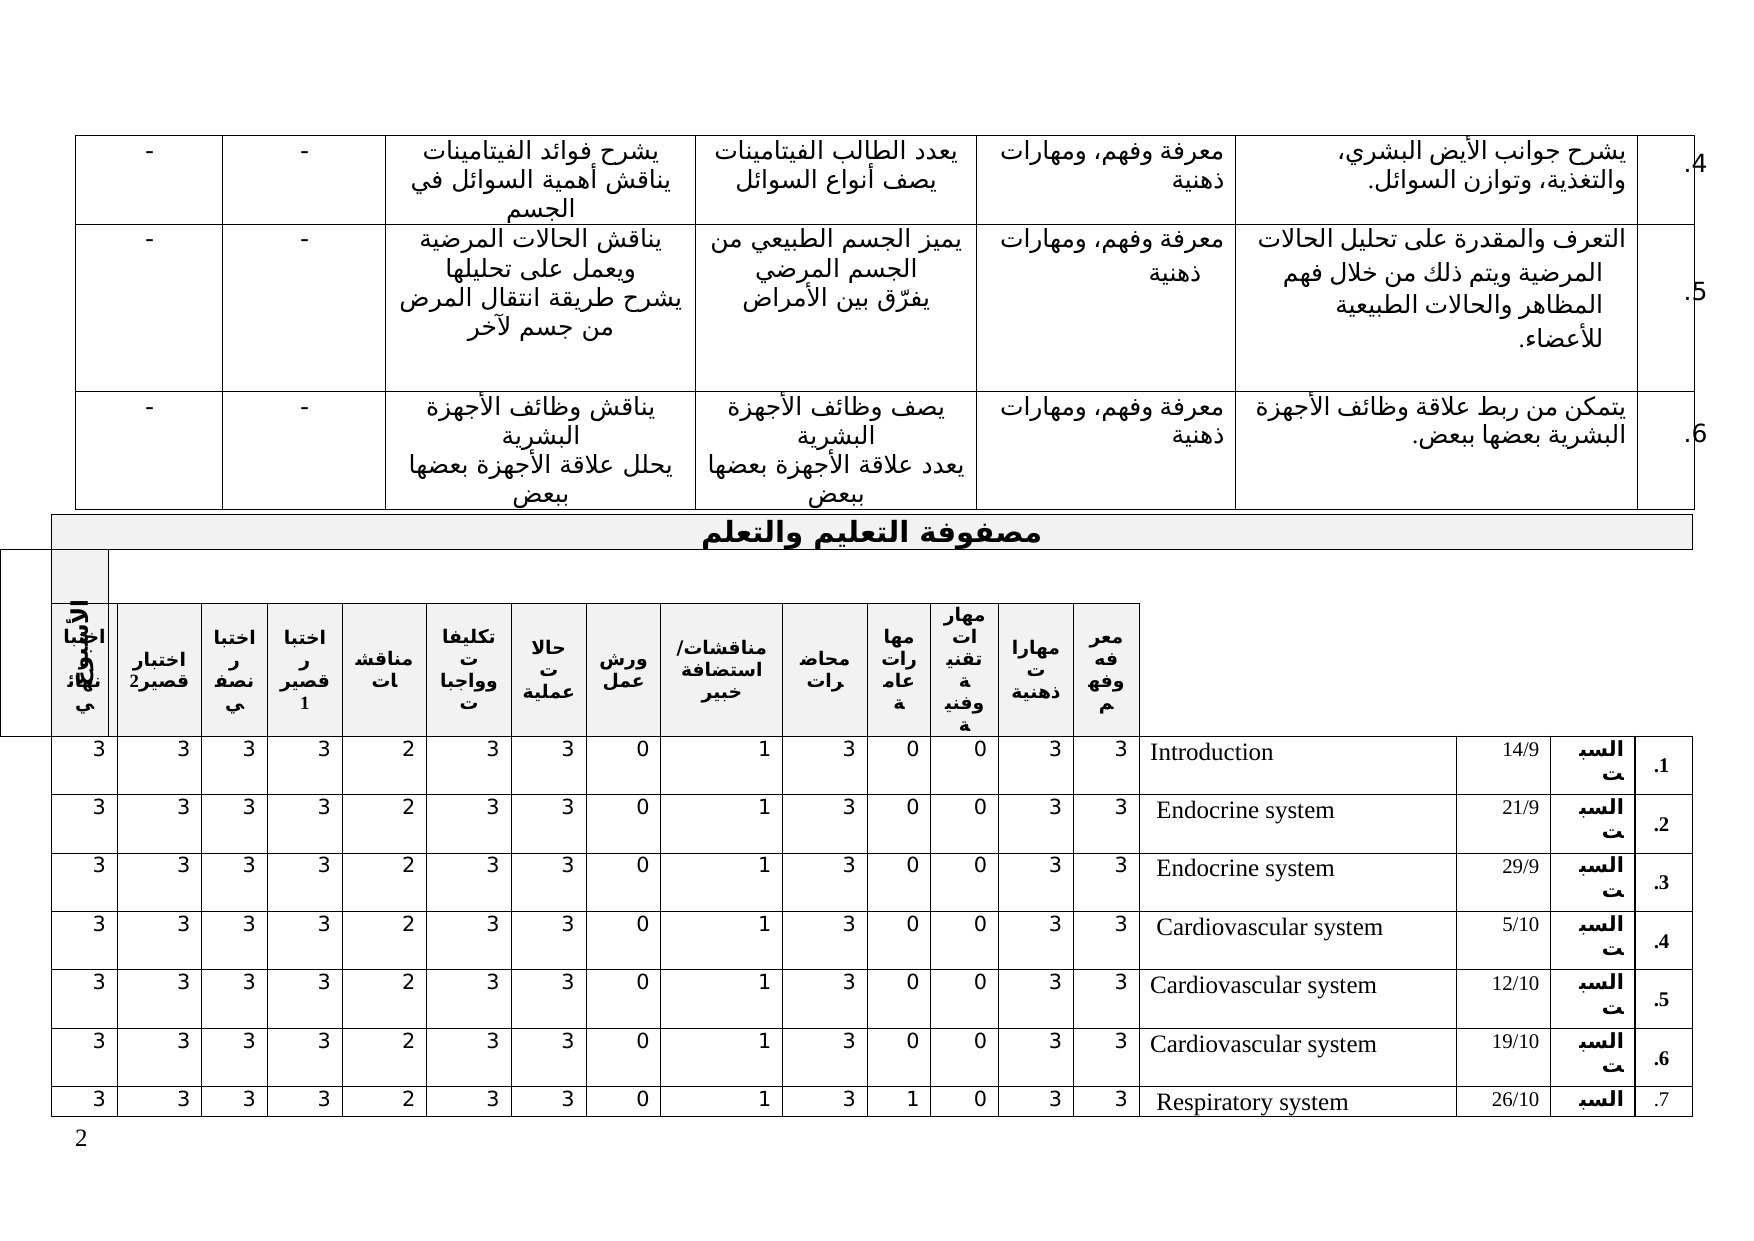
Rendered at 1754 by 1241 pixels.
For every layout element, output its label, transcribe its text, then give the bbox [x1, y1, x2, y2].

table_cell 3 [118, 912, 201, 969]
table_cell مناقشات [343, 604, 426, 736]
table_cell 29/9 [1457, 854, 1550, 911]
table_cell 3 [427, 795, 511, 852]
table_cell 3 [118, 1029, 201, 1086]
table_cell مهارات عامة [868, 604, 930, 736]
table_cell 0 [868, 795, 930, 852]
table_cell Introduction [1140, 737, 1456, 794]
table_cell يصف وظائف الأجهزة البشرية يعدد علاقة الأجهزة بعضها ببعض [696, 392, 976, 508]
table_cell 3 [52, 795, 117, 852]
table_cell 2 [343, 1087, 426, 1116]
table_cell 2 [343, 912, 426, 969]
table_cell 3 [783, 795, 867, 852]
table_cell 3 [268, 854, 342, 911]
table_cell [1636, 795, 1692, 852]
table_cell 1 [661, 912, 782, 969]
table_cell 0 [587, 1087, 660, 1116]
table_cell [1636, 1029, 1692, 1086]
table_cell 0 [868, 737, 930, 794]
table_cell 3 [202, 970, 267, 1028]
table_cell 1 [661, 795, 782, 852]
table_cell 14/9 [1457, 737, 1550, 794]
table_cell يشرح فوائد الفيتامينات يناقش أهمية السوائل في الجسم [386, 136, 695, 223]
table_cell السبت [1551, 854, 1634, 911]
table_cell يميز الجسم الطبيعي من الجسم المرضي يفرّق بين الأمراض [696, 225, 976, 391]
table_cell 3 [783, 970, 867, 1028]
table_cell 3 [999, 912, 1073, 969]
table_cell 3 [118, 1087, 201, 1116]
table_cell Endocrine system [1140, 854, 1456, 911]
table_cell 2 [343, 1029, 426, 1086]
table_cell يعدد الطالب الفيتامينات يصف أنواع السوائل [696, 136, 976, 223]
table_cell 3 [202, 1029, 267, 1086]
table_cell 0 [587, 854, 660, 911]
table_cell 3 [52, 737, 117, 794]
table_cell 3 [202, 737, 267, 794]
table_cell 3 [512, 854, 586, 911]
table_cell اختبار نصفي [202, 604, 267, 736]
table_cell - [223, 392, 385, 508]
table_cell اختبار قصير2 [118, 604, 201, 736]
table_header مصفوفة التعليم والتعلم [52, 515, 1692, 549]
table_cell يناقش الحالات المرضية ويعمل على تحليلها يشرح طريقة انتقال المرض من جسم لآخر [386, 225, 695, 391]
table_cell 3 [512, 1087, 586, 1116]
table_cell 3 [52, 912, 117, 969]
table_cell 0 [931, 912, 998, 969]
table_cell 3 [783, 1029, 867, 1086]
table_cell 3 [52, 1029, 117, 1086]
table_cell 3 [1074, 1029, 1139, 1086]
table_cell 3 [999, 1087, 1073, 1116]
table_cell 3 [427, 854, 511, 911]
table_cell السبت [1551, 1029, 1634, 1086]
table_cell 3 [118, 854, 201, 911]
table_cell 0 [587, 970, 660, 1028]
table_cell 3 [1074, 1087, 1139, 1116]
table_cell 3 [1074, 912, 1139, 969]
table_cell 2 [343, 854, 426, 911]
table_cell يشرح جوانب الأيض البشري، والتغذية، وتوازن السوائل. [1236, 136, 1637, 223]
table_cell محاضرات [783, 604, 867, 736]
table_cell اختبار قصير1 [268, 604, 342, 736]
table_cell 3 [118, 737, 201, 794]
table_cell 3 [783, 1087, 867, 1116]
table_cell 3 [512, 970, 586, 1028]
table_cell 26/10 [1457, 1087, 1550, 1116]
table_cell التعرف والمقدرة على تحليل الحالات المرضية ويتم ذلك من خلال فهم المظاهر والحالات الطبيعية للأعضاء. [1236, 225, 1637, 391]
table_cell - [76, 225, 222, 391]
table_cell 1 [868, 1087, 930, 1116]
table_cell 3 [427, 970, 511, 1028]
table_cell ورش عمل [587, 604, 660, 736]
table_cell [1638, 225, 1694, 391]
table_cell حالات عملية [512, 604, 586, 736]
table_cell 3 [202, 912, 267, 969]
table_cell 12/10 [1457, 970, 1550, 1028]
table_cell 0 [931, 854, 998, 911]
table_cell 3 [512, 1029, 586, 1086]
table_cell - [76, 392, 222, 508]
table_cell Endocrine system [1140, 795, 1456, 852]
table_cell مهارات ذهنية [999, 604, 1073, 736]
table_cell 3 [783, 912, 867, 969]
table_cell [1636, 970, 1692, 1028]
table_cell 3 [427, 1087, 511, 1116]
table_cell 0 [868, 854, 930, 911]
table_cell السبت [1551, 795, 1634, 852]
table_cell Respiratory system [1140, 1087, 1456, 1116]
table_cell [1636, 854, 1692, 911]
table_cell [1638, 392, 1694, 508]
table_cell اختبار نهائي [52, 604, 108, 736]
table_cell 0 [931, 1087, 998, 1116]
table_cell 3 [52, 1087, 117, 1116]
table_cell 3 [512, 912, 586, 969]
table_cell Cardiovascular system [1140, 912, 1456, 969]
table_cell 1 [661, 1087, 782, 1116]
table_cell 19/10 [1457, 1029, 1550, 1086]
table_cell 1 [661, 854, 782, 911]
table_cell 1 [661, 737, 782, 794]
table_cell 3 [118, 970, 201, 1028]
table_cell 0 [587, 737, 660, 794]
table_cell 0 [931, 737, 998, 794]
table_cell 2 [343, 795, 426, 852]
table_cell 3 [999, 854, 1073, 911]
table_cell 3 [999, 970, 1073, 1028]
table_cell السبت [1551, 737, 1634, 794]
table_cell - [76, 136, 222, 223]
table_cell 3 [52, 854, 117, 911]
table_cell 21/9 [1457, 795, 1550, 852]
table_cell يناقش وظائف الأجهزة البشرية يحلل علاقة الأجهزة بعضها ببعض [386, 392, 695, 508]
table_cell 0 [587, 795, 660, 852]
table_cell 0 [931, 795, 998, 852]
table_cell 3 [999, 795, 1073, 852]
table_cell [1636, 1087, 1692, 1116]
table_cell 3 [1074, 795, 1139, 852]
table_cell 1 [661, 1029, 782, 1086]
table_cell 3 [783, 737, 867, 794]
table_cell 0 [587, 912, 660, 969]
table_cell 0 [931, 1029, 998, 1086]
table_cell الأسبوع [52, 550, 108, 603]
table_cell السبت [1551, 970, 1634, 1028]
table_cell معرفه وفهم [1074, 604, 1139, 736]
table_cell [1636, 912, 1692, 969]
table_cell 3 [268, 795, 342, 852]
table_cell Cardiovascular system [1140, 970, 1456, 1028]
table_cell Cardiovascular system [1140, 1029, 1456, 1086]
table_cell 0 [868, 1029, 930, 1086]
table_cell 3 [268, 970, 342, 1028]
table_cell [977, 136, 1235, 223]
table_cell [1636, 737, 1692, 794]
table_cell - [223, 225, 385, 391]
table_cell 3 [1074, 737, 1139, 794]
table_cell معرفة وفهم، ومهارات ذهنية [977, 392, 1235, 508]
table_cell 3 [268, 1087, 342, 1116]
table_cell 3 [268, 1029, 342, 1086]
table_cell 3 [268, 912, 342, 969]
table_cell 3 [52, 970, 117, 1028]
table_cell 3 [1074, 854, 1139, 911]
table_cell 3 [999, 737, 1073, 794]
table_cell 3 [202, 795, 267, 852]
table_cell 3 [202, 854, 267, 911]
table_cell السبت [1551, 1087, 1634, 1116]
table_cell 3 [512, 795, 586, 852]
table_cell 3 [427, 737, 511, 794]
table_cell مناقشات/ استضافة خبير [661, 604, 782, 736]
table_cell 0 [868, 912, 930, 969]
table_cell 3 [999, 1029, 1073, 1086]
table_cell 3 [1074, 970, 1139, 1028]
table_cell 3 [512, 737, 586, 794]
table_cell السبت [1551, 912, 1634, 969]
table_cell - [223, 136, 385, 223]
table_cell 3 [783, 854, 867, 911]
table_cell [1638, 136, 1694, 223]
table_cell 2 [343, 970, 426, 1028]
table_cell 0 [587, 1029, 660, 1086]
table_cell 0 [931, 970, 998, 1028]
table_cell 3 [268, 737, 342, 794]
table_cell 1 [661, 970, 782, 1028]
table_cell 3 [427, 1029, 511, 1086]
table_cell معرفة وفهم، ومهارات ذهنية [977, 225, 1235, 391]
table_cell يتمكن من ربط علاقة وظائف الأجهزة البشرية بعضها ببعض. [1236, 392, 1637, 508]
table_cell 3 [118, 795, 201, 852]
table_cell 3 [202, 1087, 267, 1116]
table_cell 2 [343, 737, 426, 794]
table_cell تكليفات وواجبات [427, 604, 511, 736]
table_cell 5/10 [1457, 912, 1550, 969]
table_cell 0 [868, 970, 930, 1028]
table_cell 3 [427, 912, 511, 969]
table_cell مهارات تقنية وفنية [931, 604, 998, 736]
